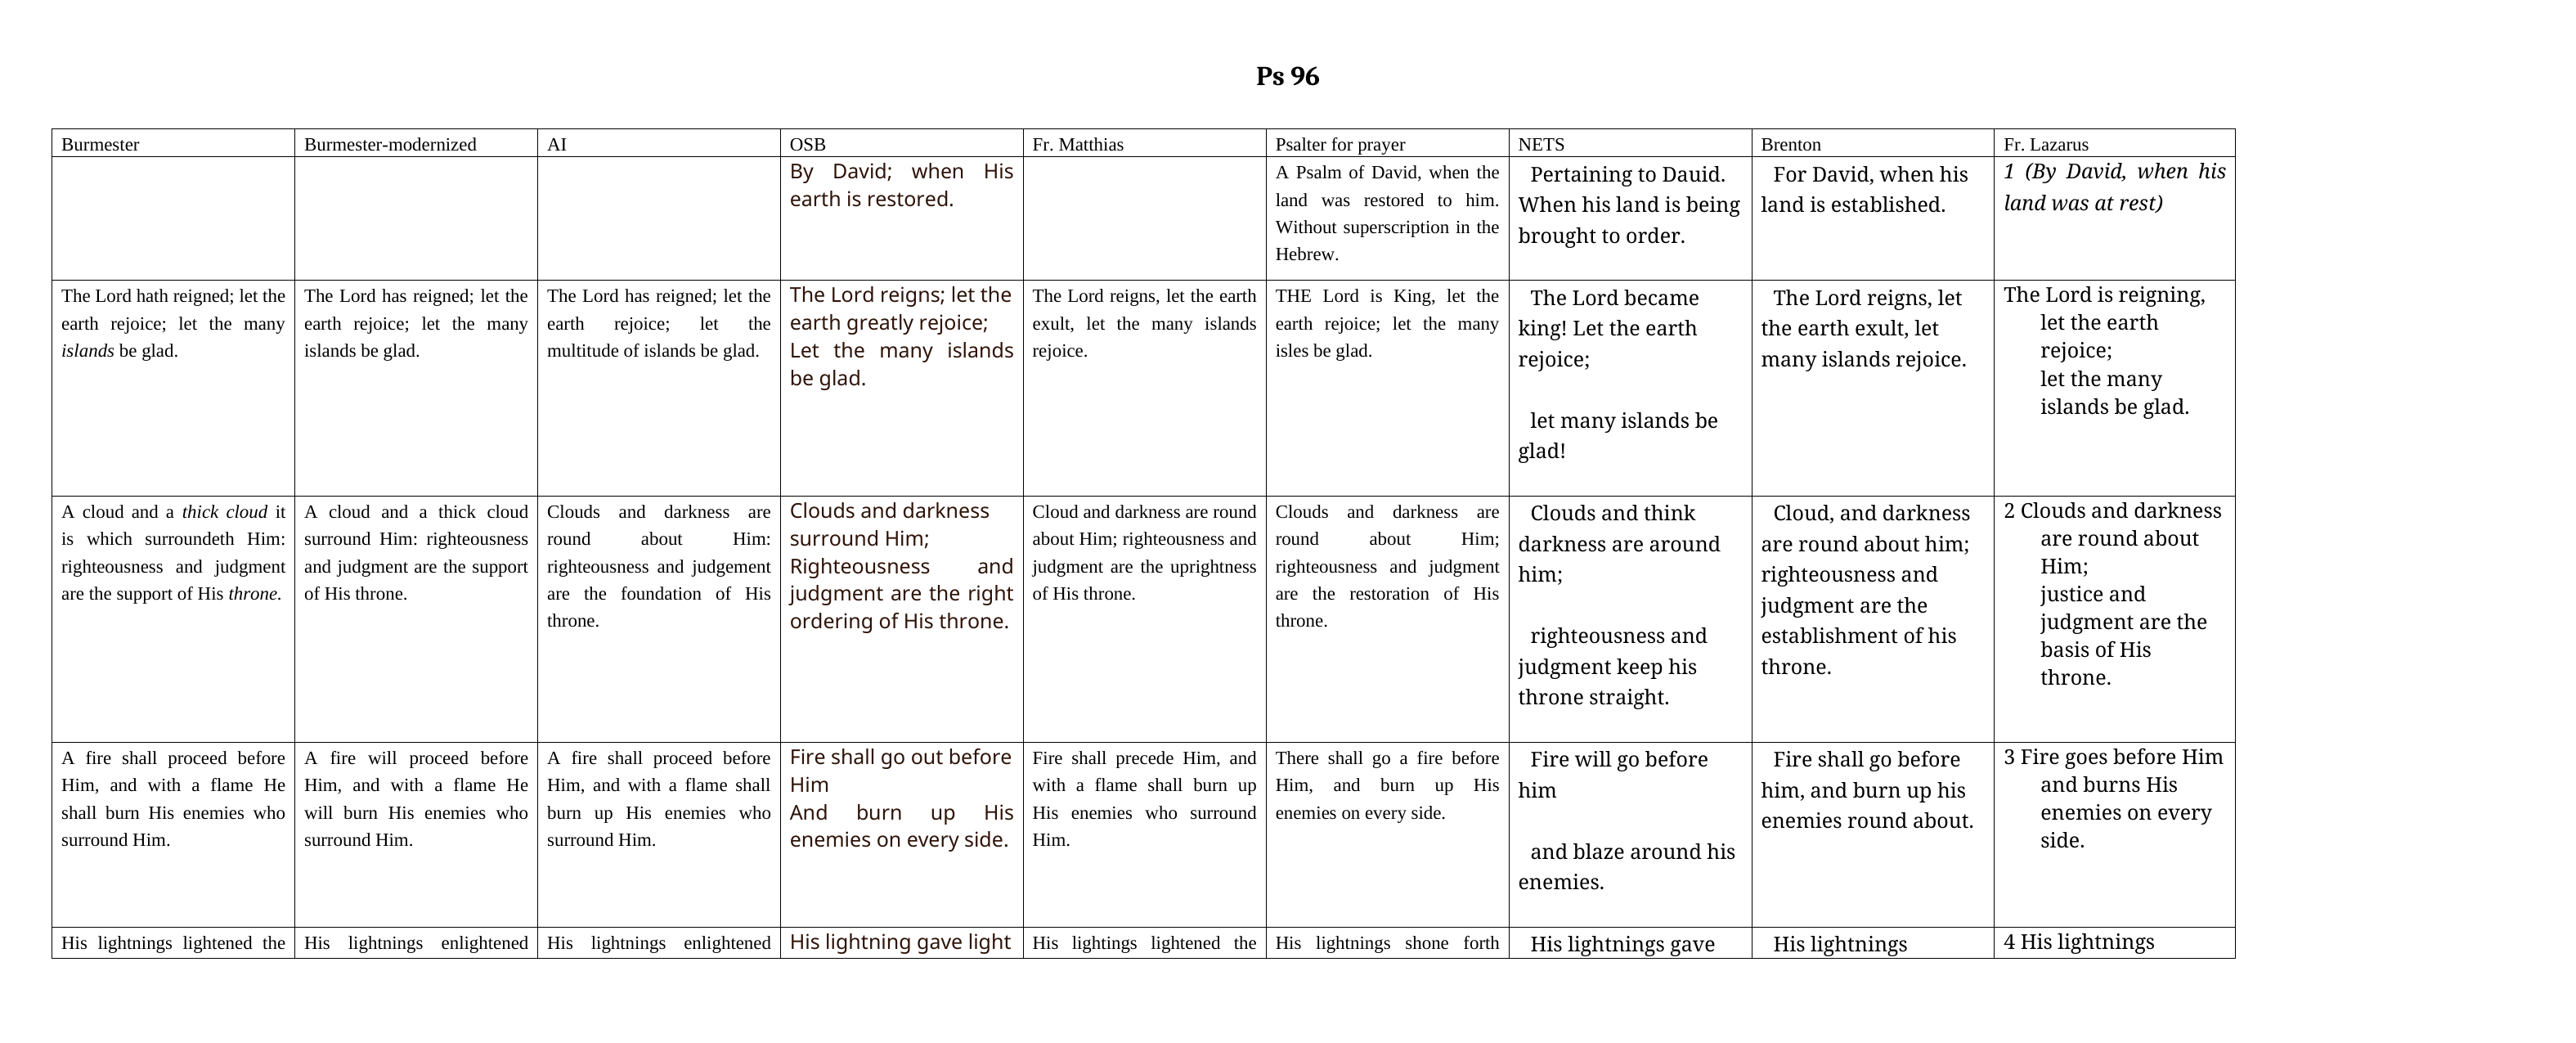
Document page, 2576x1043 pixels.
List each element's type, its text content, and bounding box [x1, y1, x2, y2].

table_cell Clouds and darkness are round about Him: righteousness and judgement are the foundation of His throne. [538, 497, 780, 742]
table_cell Pertaining to Dauid. When his land is being brought to order. [1510, 157, 1752, 280]
table_cell The Lord is reigning, let the earth rejoice; let the many islands be glad. [1995, 281, 2235, 496]
table_cell 1 (By David, when his land was at rest) [1995, 157, 2235, 280]
table_cell Fire shall precede Him, and with a flame shall burn up His enemies who surround Him. [1024, 743, 1266, 927]
table_cell Clouds and darkness are round about Him; righteousness and judgment are the restoration of His throne. [1267, 497, 1509, 742]
table_cell Clouds and think darkness are around him; righteousness and judgment keep his throne straight. [1510, 497, 1752, 742]
table_cell Fire shall go out before Him And burn up His enemies on every side. [781, 743, 1023, 927]
table_cell [1024, 157, 1266, 280]
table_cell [1995, 928, 2235, 958]
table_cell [295, 928, 537, 958]
table_header Fr. Matthias [1024, 129, 1266, 156]
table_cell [1752, 928, 1994, 958]
table_cell Cloud, and darkness are round about him; righteousness and judgment are the establishment of his throne. [1752, 497, 1994, 742]
table_cell Fire will go before him and blaze around his enemies. [1510, 743, 1752, 927]
table_header AI [538, 129, 780, 156]
table_cell A fire shall proceed before Him, and with a flame He shall burn His enemies who surround Him. [52, 743, 294, 927]
subtitle Ps 96 [61, 61, 2515, 92]
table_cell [1267, 928, 1509, 958]
table_cell For David, when his land is established. [1752, 157, 1994, 280]
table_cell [52, 928, 294, 958]
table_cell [781, 928, 1023, 958]
table_cell 3 Fire goes before Him and burns His enemies on every side. [1995, 743, 2235, 927]
table_cell A cloud and a thick cloud it is which surroundeth Him: righteousness and judgment are the support of His throne. [52, 497, 294, 742]
table_cell The Lord became king! Let the earth rejoice; let many islands be glad! [1510, 281, 1752, 496]
table_cell A Psalm of David, when the land was restored to him. Without superscription in the Hebrew. [1267, 157, 1509, 280]
table_cell Cloud and darkness are round about Him; righteousness and judgment are the uprightness of His throne. [1024, 497, 1266, 742]
table_cell THE Lord is King, let the earth rejoice; let the many isles be glad. [1267, 281, 1509, 496]
table_cell 2 Clouds and darkness are round about Him; justice and judgment are the basis of His throne. [1995, 497, 2235, 742]
table_cell The Lord hath reigned; let the earth rejoice; let the many islands be glad. [52, 281, 294, 496]
table_cell The Lord reigns, let the earth exult, let many islands rejoice. [1752, 281, 1994, 496]
table_cell [52, 157, 294, 280]
table_cell Clouds and darkness surround Him; Righteousness and judgment are the right ordering of His throne. [781, 497, 1023, 742]
table_header Fr. Lazarus [1995, 129, 2235, 156]
table_cell A fire will proceed before Him, and with a flame He will burn His enemies who surround Him. [295, 743, 537, 927]
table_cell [538, 928, 780, 958]
table_cell The Lord reigns; let the earth greatly rejoice; Let the many islands be glad. [781, 281, 1023, 496]
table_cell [1510, 928, 1752, 958]
table_cell By David; when His earth is restored. [781, 157, 1023, 280]
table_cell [1024, 928, 1266, 958]
table_cell [295, 157, 537, 280]
table_header Brenton [1752, 129, 1994, 156]
table_header Psalter for prayer [1267, 129, 1509, 156]
table_cell There shall go a fire before Him, and burn up His enemies on every side. [1267, 743, 1509, 927]
table_cell A fire shall proceed before Him, and with a flame shall burn up His enemies who surround Him. [538, 743, 780, 927]
table_cell A cloud and a thick cloud surround Him: righteousness and judgment are the support of His throne. [295, 497, 537, 742]
table_header OSB [781, 129, 1023, 156]
table_header NETS [1510, 129, 1752, 156]
table_cell The Lord reigns, let the earth exult, let the many islands rejoice. [1024, 281, 1266, 496]
table_cell [538, 157, 780, 280]
table_cell Fire shall go before him, and burn up his enemies round about. [1752, 743, 1994, 927]
table_cell The Lord has reigned; let the earth rejoice; let the multitude of islands be glad. [538, 281, 780, 496]
table_header Burmester-modernized [295, 129, 537, 156]
table_header Burmester [52, 129, 294, 156]
table_cell The Lord has reigned; let the earth rejoice; let the many islands be glad. [295, 281, 537, 496]
